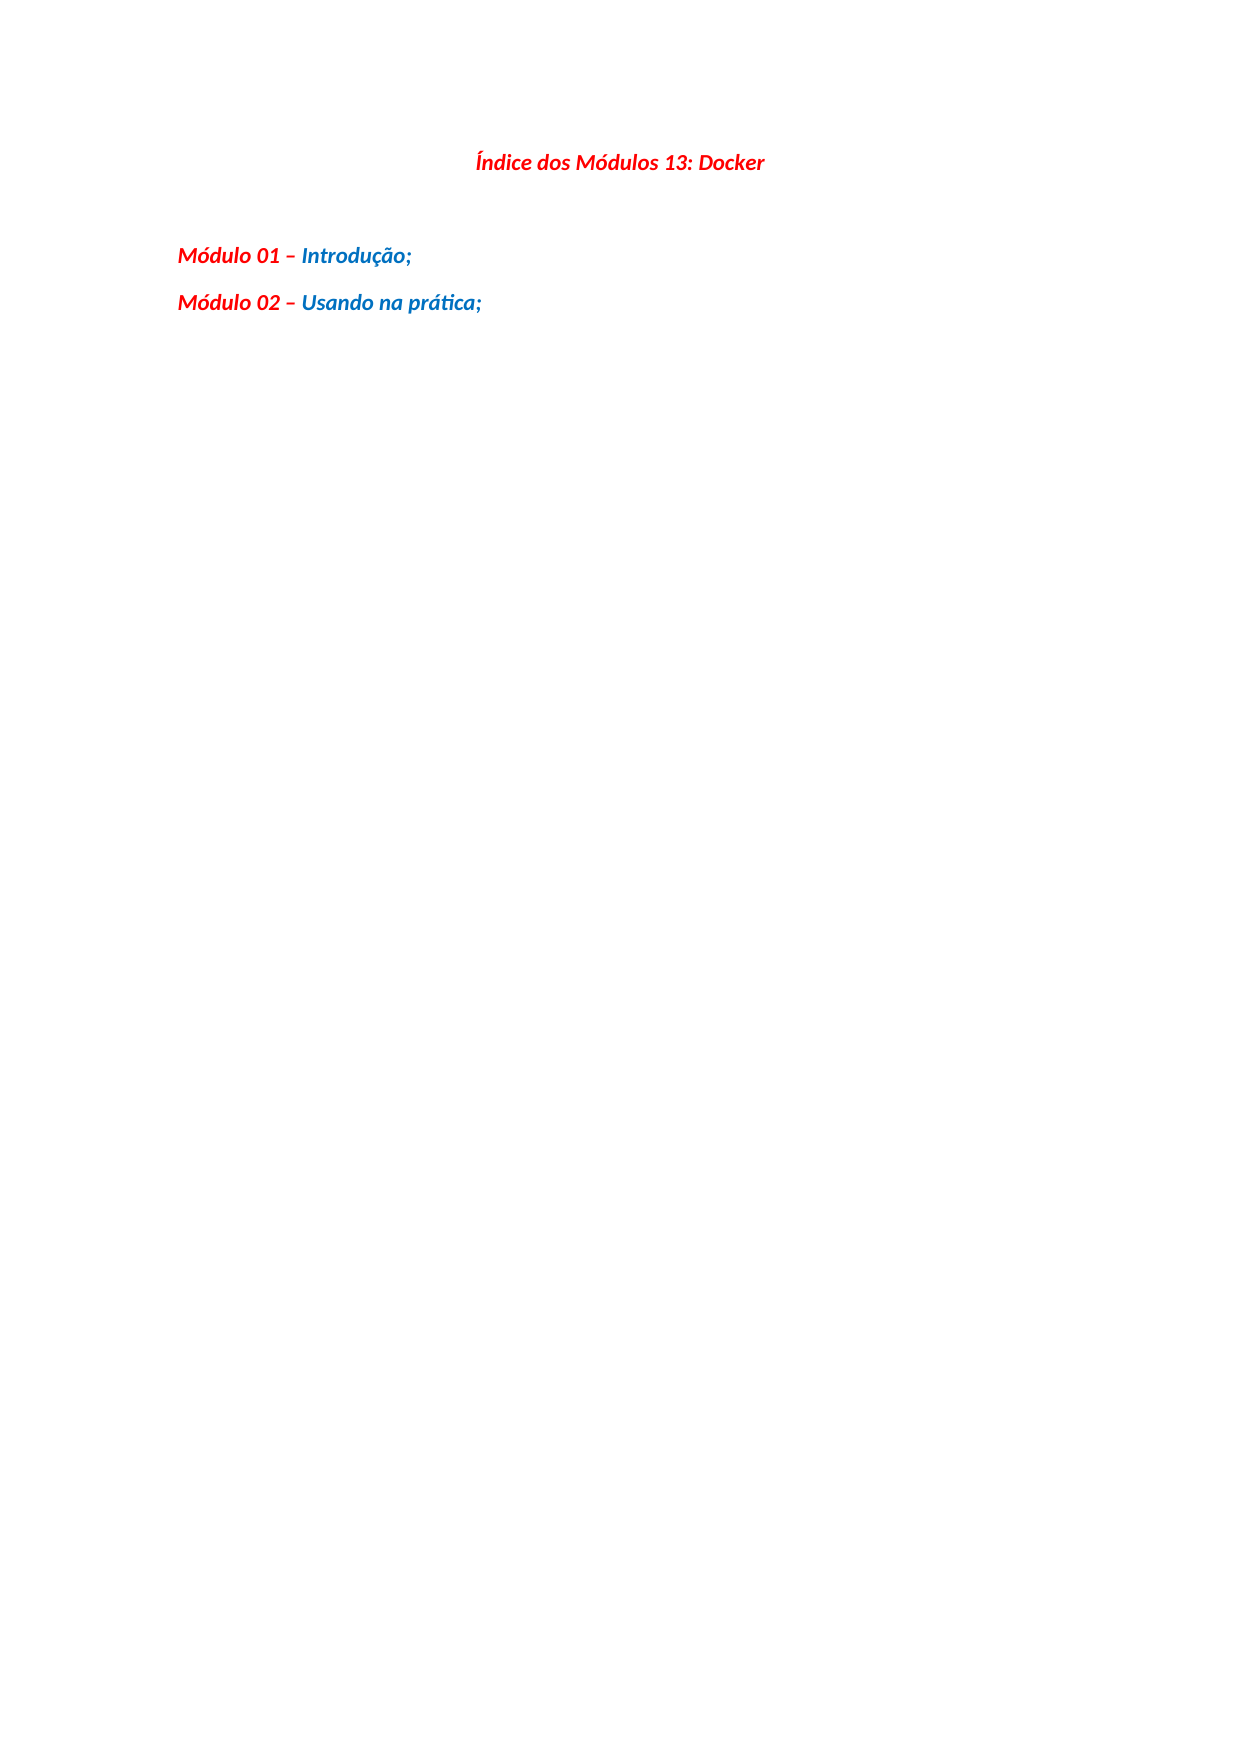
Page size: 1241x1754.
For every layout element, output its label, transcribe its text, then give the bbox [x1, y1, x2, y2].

text Índice dos Módulos 13: Docker [177, 148, 1063, 176]
text Módulo 01 – Introdução; [177, 241, 1063, 269]
text Módulo 02 – Usando na prática; [177, 288, 1063, 316]
